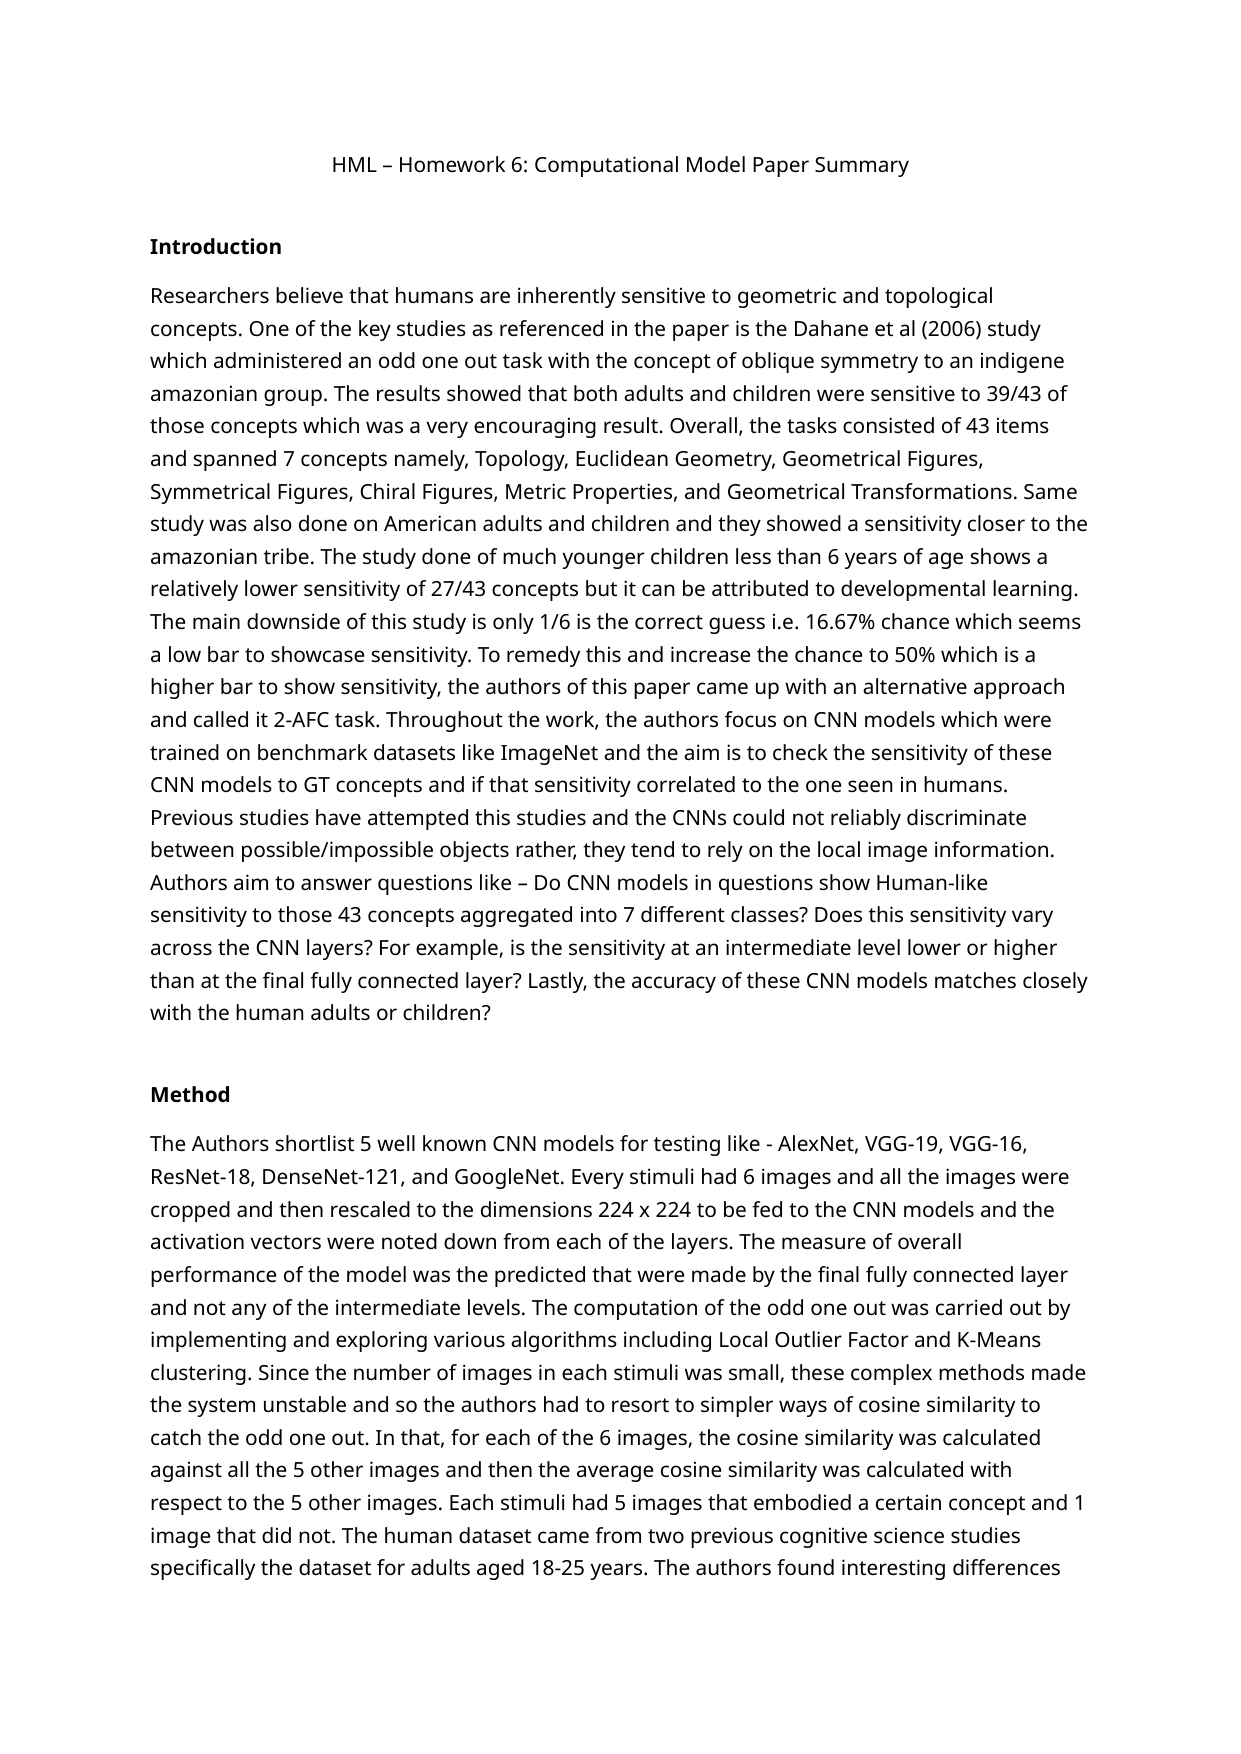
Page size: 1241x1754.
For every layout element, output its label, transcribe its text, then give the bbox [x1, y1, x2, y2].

text Method [150, 1048, 1090, 1109]
text Researchers believe that humans are inherently sensitive to geometric and topological concepts. One of the key studies as referenced in the paper is the Dahane et al (2006) study which administered an odd one out task with the concept of oblique symmetry to an indigene amazonian group. The results showed that both adults and children were sensitive to 39/43 of those concepts which was a very encouraging result. Overall, the tasks consisted of 43 items and spanned 7 concepts namely, Topology, Euclidean Geometry, Geometrical Figures, Symmetrical Figures, Chiral Figures, Metric Properties, and Geometrical Transformations. Same study was also done on American adults and children and they showed a sensitivity closer to the amazonian tribe. The study done of much younger children less than 6 years of age shows a relatively lower sensitivity of 27/43 concepts but it can be attributed to developmental learning. The main downside of this study is only 1/6 is the correct guess i.e. 16.67% chance which seems a low bar to showcase sensitivity. To remedy this and increase the chance to 50% which is a higher bar to show sensitivity, the authors of this paper came up with an alternative approach and called it 2-AFC task. Throughout the work, the authors focus on CNN models which were trained on benchmark datasets like ImageNet and the aim is to check the sensitivity of these CNN models to GT concepts and if that sensitivity correlated to the one seen in humans. Previous studies have attempted this studies and the CNNs could not reliably discriminate between possible/impossible objects rather, they tend to rely on the local image information. Authors aim to answer questions like – Do CNN models in questions show Human-like sensitivity to those 43 concepts aggregated into 7 different classes? Does this sensitivity vary across the CNN layers? For example, is the sensitivity at an intermediate level lower or higher than at the final fully connected layer? Lastly, the accuracy of these CNN models matches closely with the human adults or children? [150, 281, 1090, 1027]
text HML – Homework 6: Computational Model Paper Summary [150, 150, 1090, 178]
text Introduction [150, 199, 1090, 260]
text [150, 1129, 1090, 1582]
